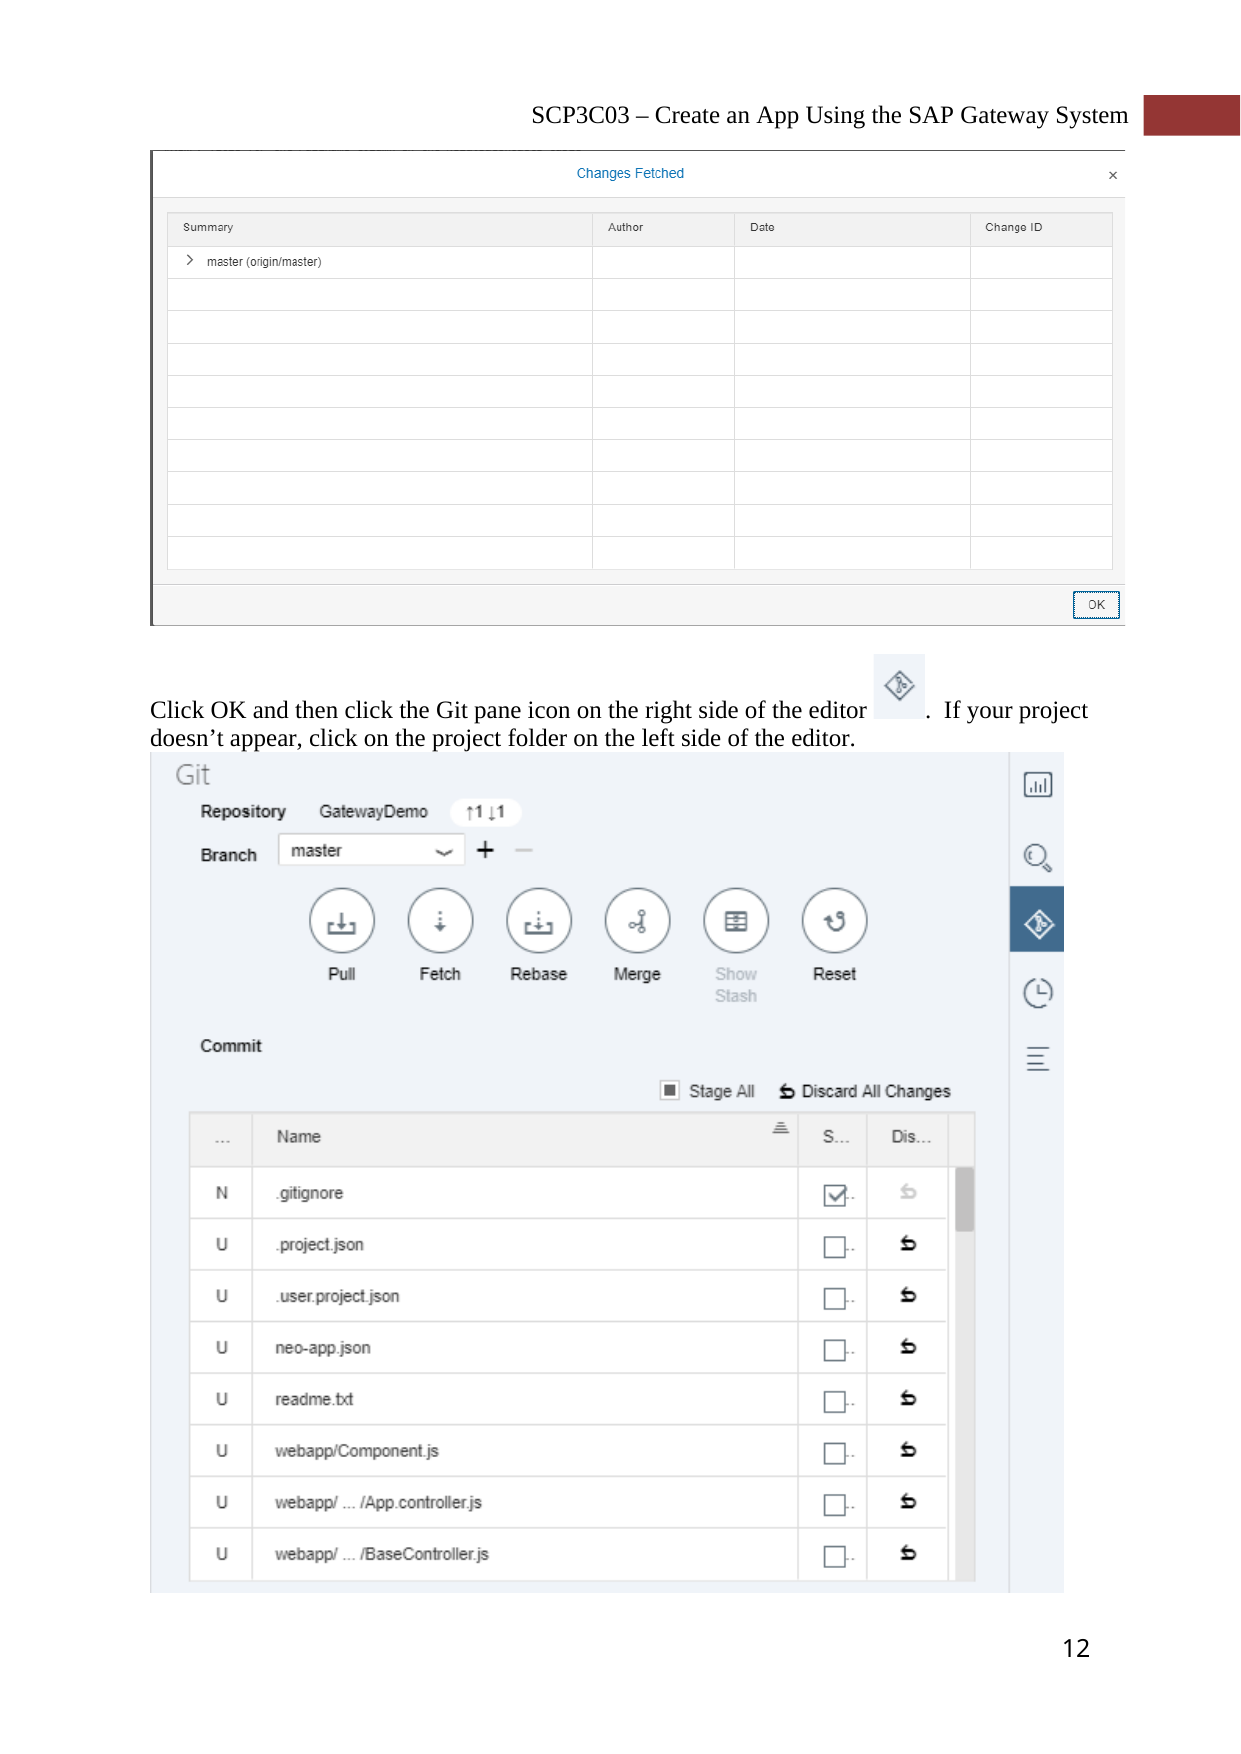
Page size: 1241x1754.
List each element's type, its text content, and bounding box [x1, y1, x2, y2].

picture [873, 654, 925, 719]
picture [150, 752, 1064, 1593]
picture [150, 150, 1125, 626]
text Click OK and then click the Git pane icon on the right side of the editor . If your project doesn’t appear, click on the project folder on the left side of the editor. [150, 654, 1090, 752]
